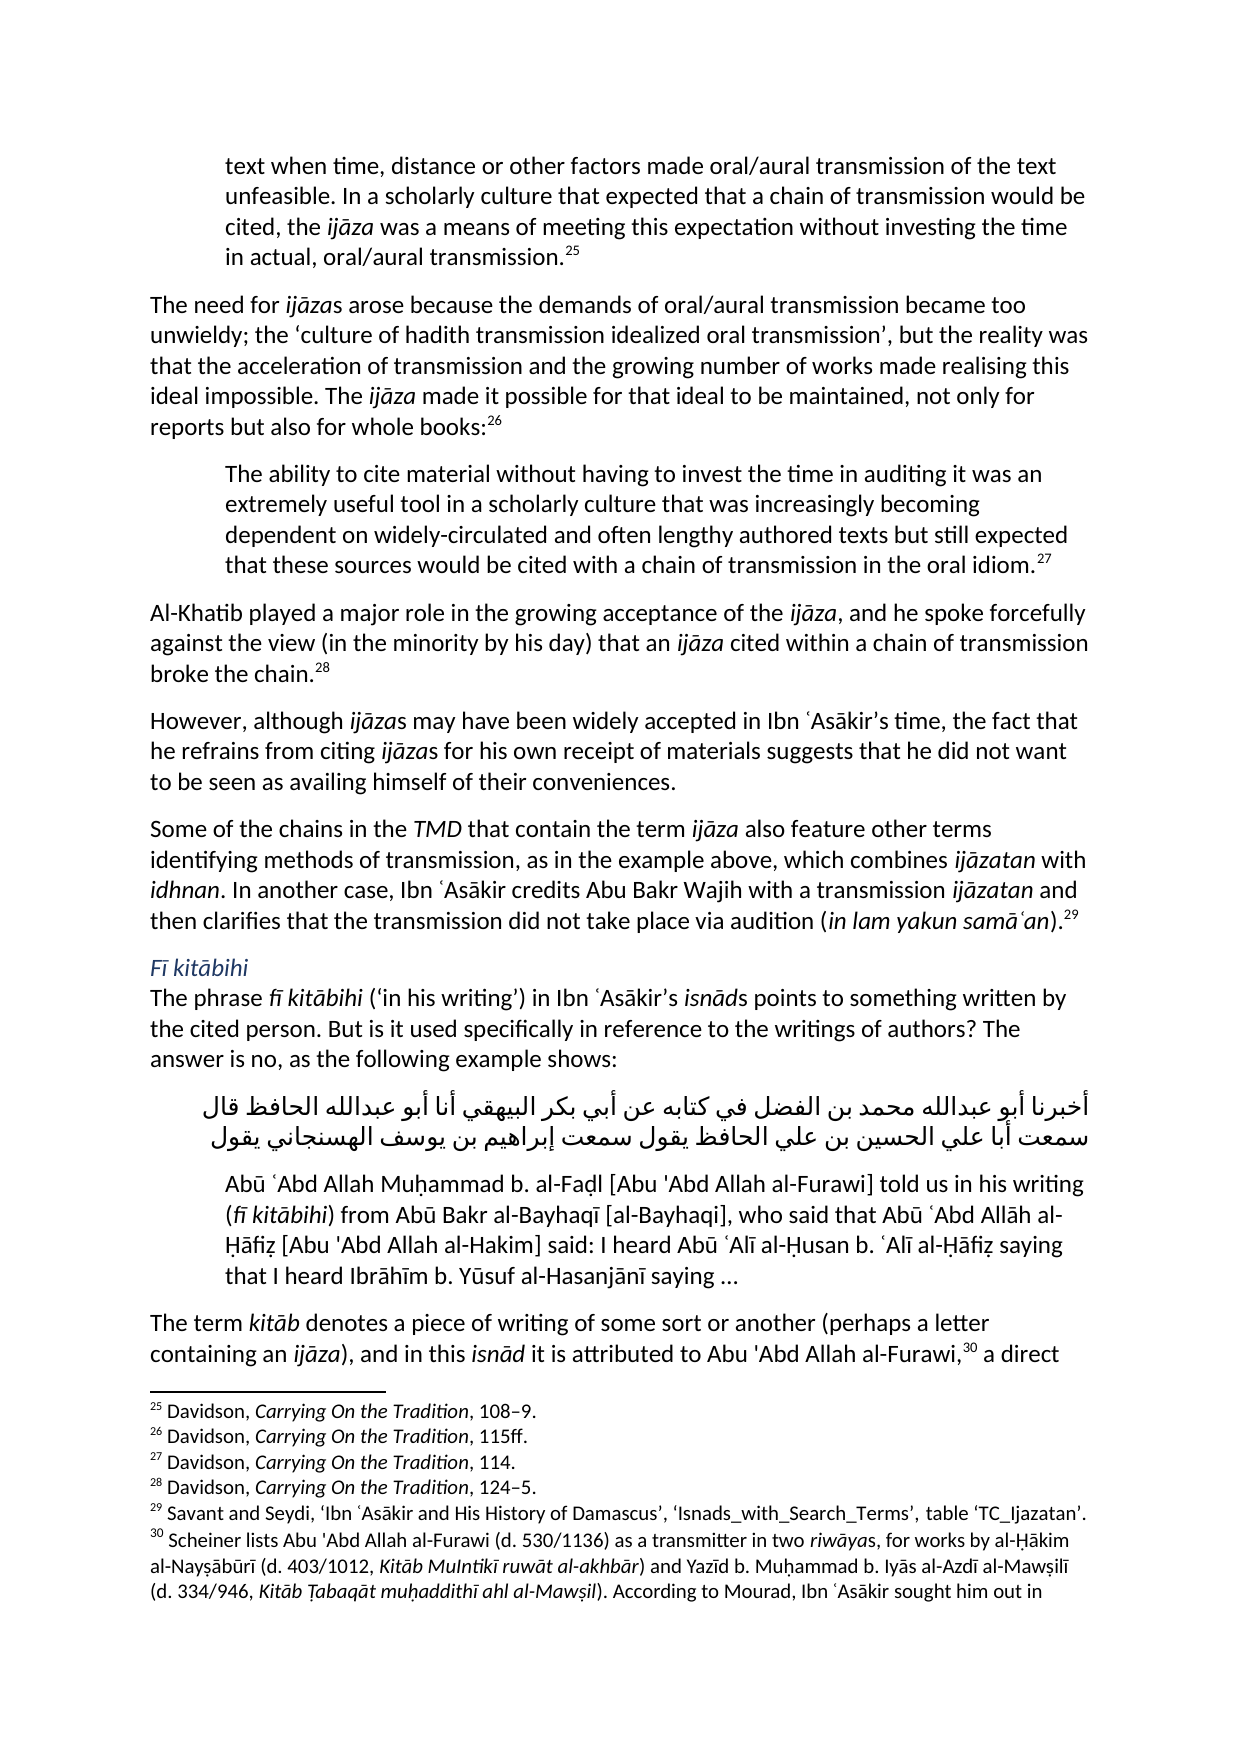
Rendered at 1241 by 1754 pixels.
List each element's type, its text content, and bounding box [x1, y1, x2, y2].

text The phrase fī kitābihi (‘in his writing’) in Ibn ʿAsākir’s isnāds points to something written by the cited person. But is it used specifically in reference to the writings of authors? The answer is no, as the following example shows: [150, 982, 1090, 1074]
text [225, 150, 1090, 272]
text However, although ijāzas may have been widely accepted in Ibn ʿAsākir’s time, the fact that he refrains from citing ijāzas for his own receipt of materials suggests that he did not want to be seen as availing himself of their conveniences. [150, 705, 1090, 797]
text أخبرنا أبو عبدالله محمد بن الفضل في كتابه عن أبي بكر البيهقي أنا أبو عبدالله الحافظ قال سمعت أبا علي الحسين بن علي الحافظ يقول سمعت إبراهيم بن يوسف الهسنجاني يقول [150, 1091, 1090, 1152]
text The need for ijāzas arose because the demands of oral/aural transmission became too unwieldy; the ‘culture of hadith transmission idealized oral transmission’, but the reality was that the acceleration of transmission and the growing number of works made realising this ideal impossible. The ijāza made it possible for that ideal to be maintained, not only for reports but also for whole books: [150, 289, 1090, 441]
text The ability to cite material without having to invest the time in auditing it was an extremely useful tool in a scholarly culture that was increasingly becoming dependent on widely-circulated and often lengthy authored texts but still expected that these sources would be cited with a chain of transmission in the oral idiom. [225, 458, 1090, 580]
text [150, 1307, 1090, 1368]
text Some of the chains in the TMD that contain the term ijāza also feature other terms identifying methods of transmission, as in the example above, which combines ijāzatan with idhnan. In another case, Ibn ʿAsākir credits Abu Bakr Wajih with a transmission ijāzatan and then clarifies that the transmission did not take place via audition (in lam yakun samāʿan). [150, 813, 1090, 935]
text Abū ʿAbd Allah Muḥammad b. al-Faḍl [Abu 'Abd Allah al-Furawi] told us in his writing (fī kitābihi) from Abū Bakr al-Bayhaqī [al-Bayhaqi], who said that Abū ʿAbd Allāh al-Ḥāfiẓ [Abu 'Abd Allah al-Hakim] said: I heard Abū ʿAlī al-Ḥusan b. ʿAlī al-Ḥāfiẓ saying that I heard Ibrāhīm b. Yūsuf al-Hasanjānī saying … [225, 1168, 1090, 1291]
text Al-Khatib played a major role in the growing acceptance of the ijāza, and he spoke forcefully against the view (in the minority by his day) that an ijāza cited within a chain of transmission broke the chain. [150, 597, 1090, 688]
subtitle Fī kitābihi [150, 952, 1090, 982]
